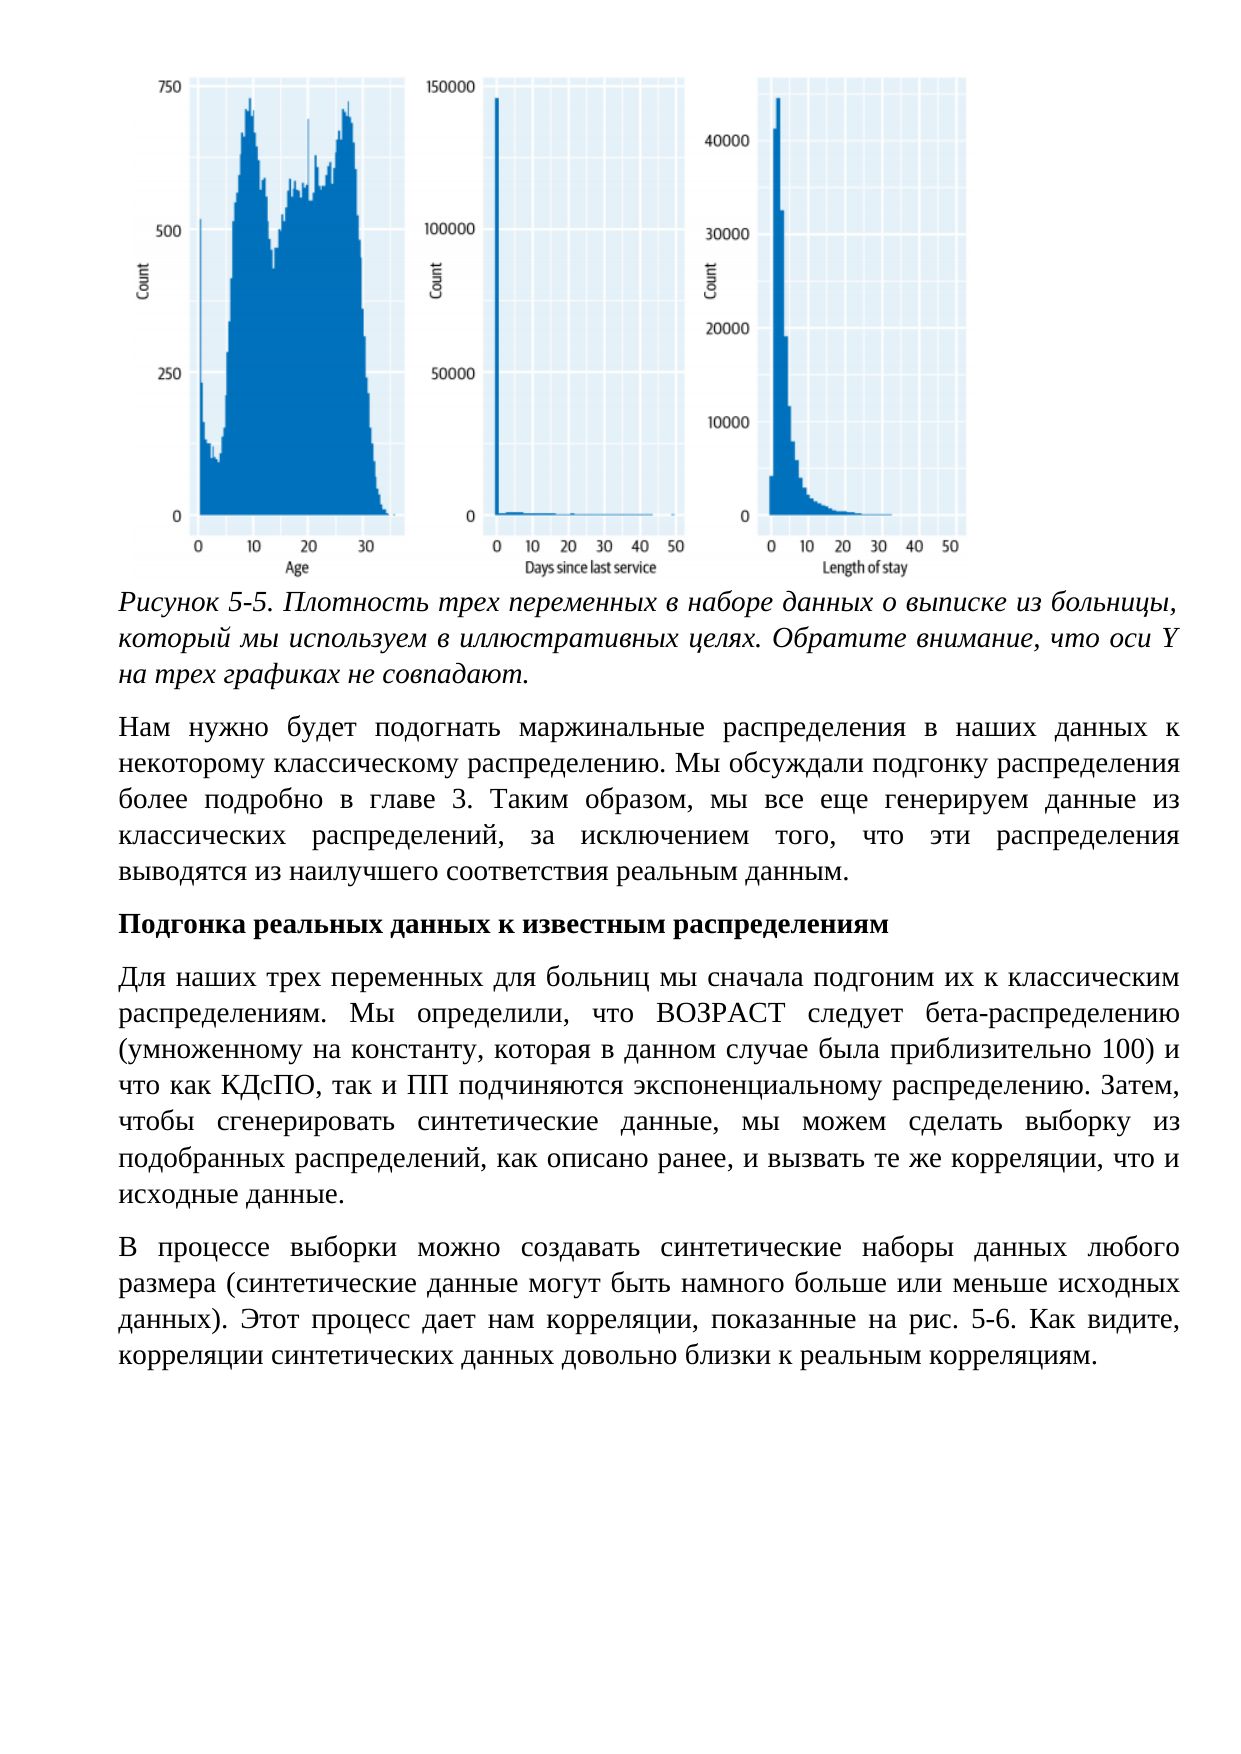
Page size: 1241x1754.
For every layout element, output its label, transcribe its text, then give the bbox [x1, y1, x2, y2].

text Нам нужно будет подогнать маржинальные распределения в наших данных к некоторому классическому распределению. Мы обсуждали подгонку распределения более подробно в главе 3. Таким образом, мы все еще генерируем данные из классических распределений, за исключением того, что эти распределения выводятся из наилучшего соответствия реальным данным. [118, 709, 1181, 887]
text В процессе выборки можно создавать синтетические наборы данных любого размера (синтетические данные могут быть намного больше или меньше исходных данных). Этот процесс дает нам корреляции, показанные на рис. 5-6. Как видите, корреляции синтетических данных довольно близки к реальным корреляциям. [118, 1229, 1181, 1371]
text Подгонка реальных данных к известным распределениям [118, 906, 1181, 940]
text Для наших трех переменных для больниц мы сначала подгоним их к классическим распределениям. Мы определили, что ВОЗРАСТ следует бета-распределению (умноженному на константу, которая в данном случае была приблизительно 100) и что как КДсПО, так и ПП подчиняются экспоненциальному распределению. Затем, чтобы сгенерировать синтетические данные, мы можем сделать выборку из подобранных распределений, как описано ранее, и вызвать те же корреляции, что и исходные данные. [118, 959, 1181, 1209]
picture [118, 59, 987, 582]
